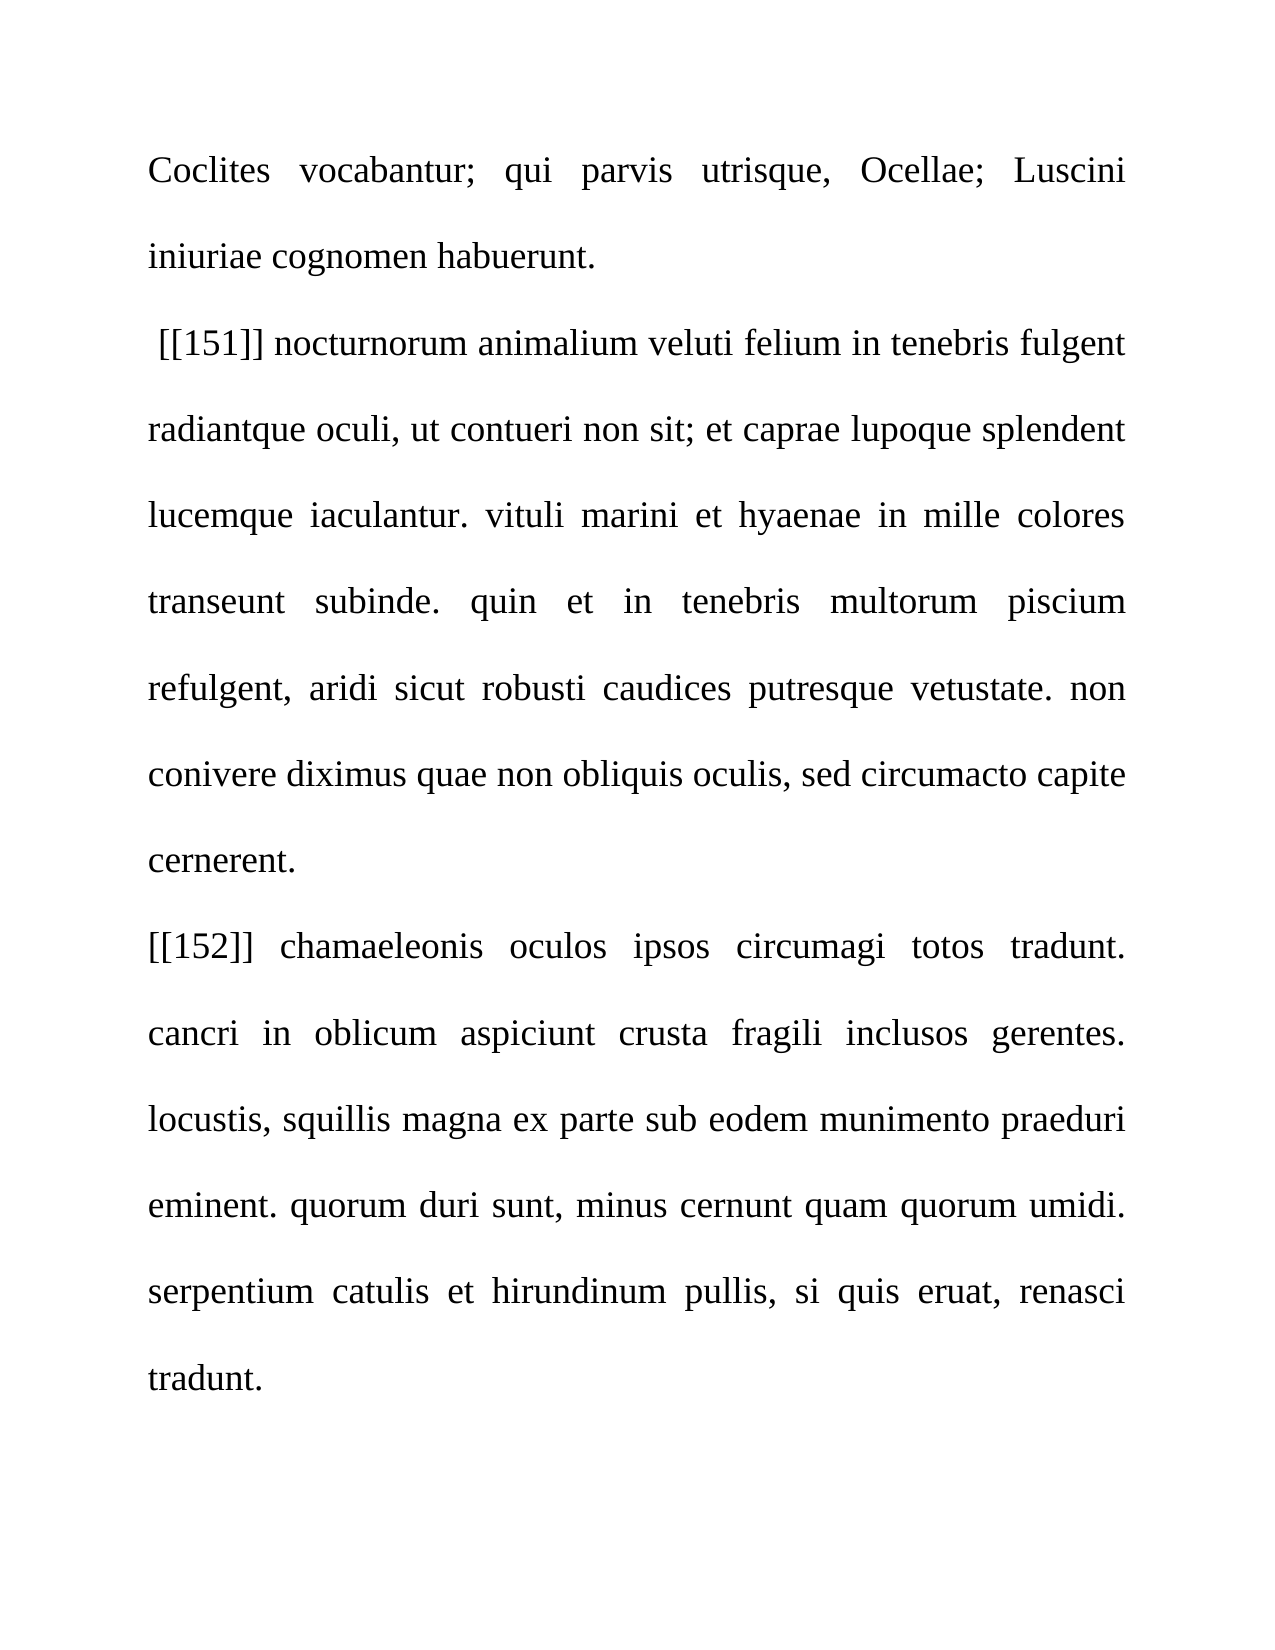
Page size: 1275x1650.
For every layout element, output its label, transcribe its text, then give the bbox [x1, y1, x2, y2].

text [148, 148, 1127, 277]
text [[152]] chamaeleonis oculos ipsos circumagi totos tradunt. cancri in oblicum aspiciunt crusta fragili inclusos gerentes. locustis, squillis magna ex parte sub eodem munimento praeduri eminent. quorum duri sunt, minus cernunt quam quorum umidi. serpentium catulis et hirundinum pullis, si quis eruat, renasci tradunt. [148, 924, 1127, 1398]
text [[151]] nocturnorum animalium veluti felium in tenebris fulgent radiantque oculi, ut contueri non sit; et caprae lupoque splendent lucemque iaculantur. vituli marini et hyaenae in mille colores transeunt subinde. quin et in tenebris multorum piscium refulgent, aridi sicut robusti caudices putresque vetustate. non conivere diximus quae non obliquis oculis, sed circumacto capite cernerent. [148, 320, 1127, 881]
